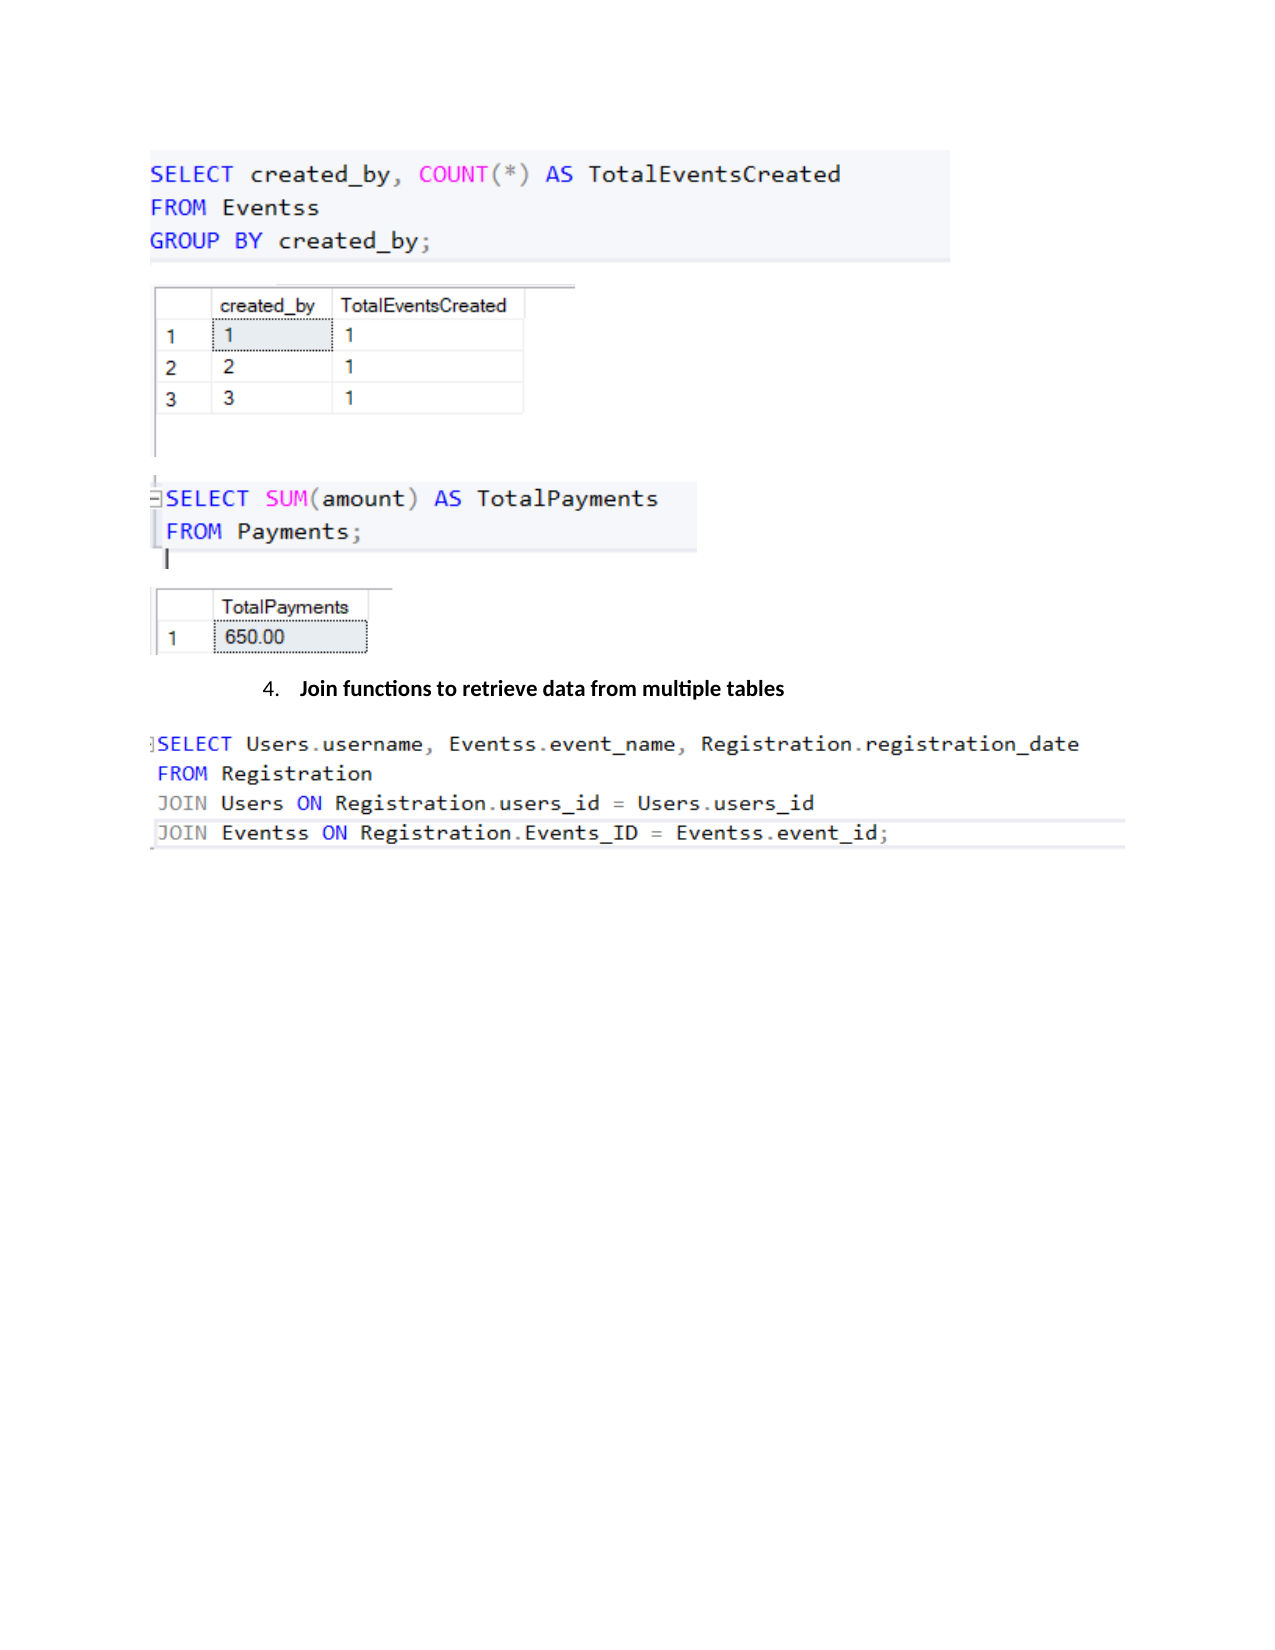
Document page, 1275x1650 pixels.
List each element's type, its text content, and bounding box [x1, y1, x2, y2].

picture [150, 587, 393, 655]
list Join functions to retrieve data from multiple tables [262, 674, 1125, 702]
picture [150, 150, 951, 266]
picture [150, 475, 697, 569]
picture [150, 284, 575, 457]
picture [150, 720, 1125, 868]
